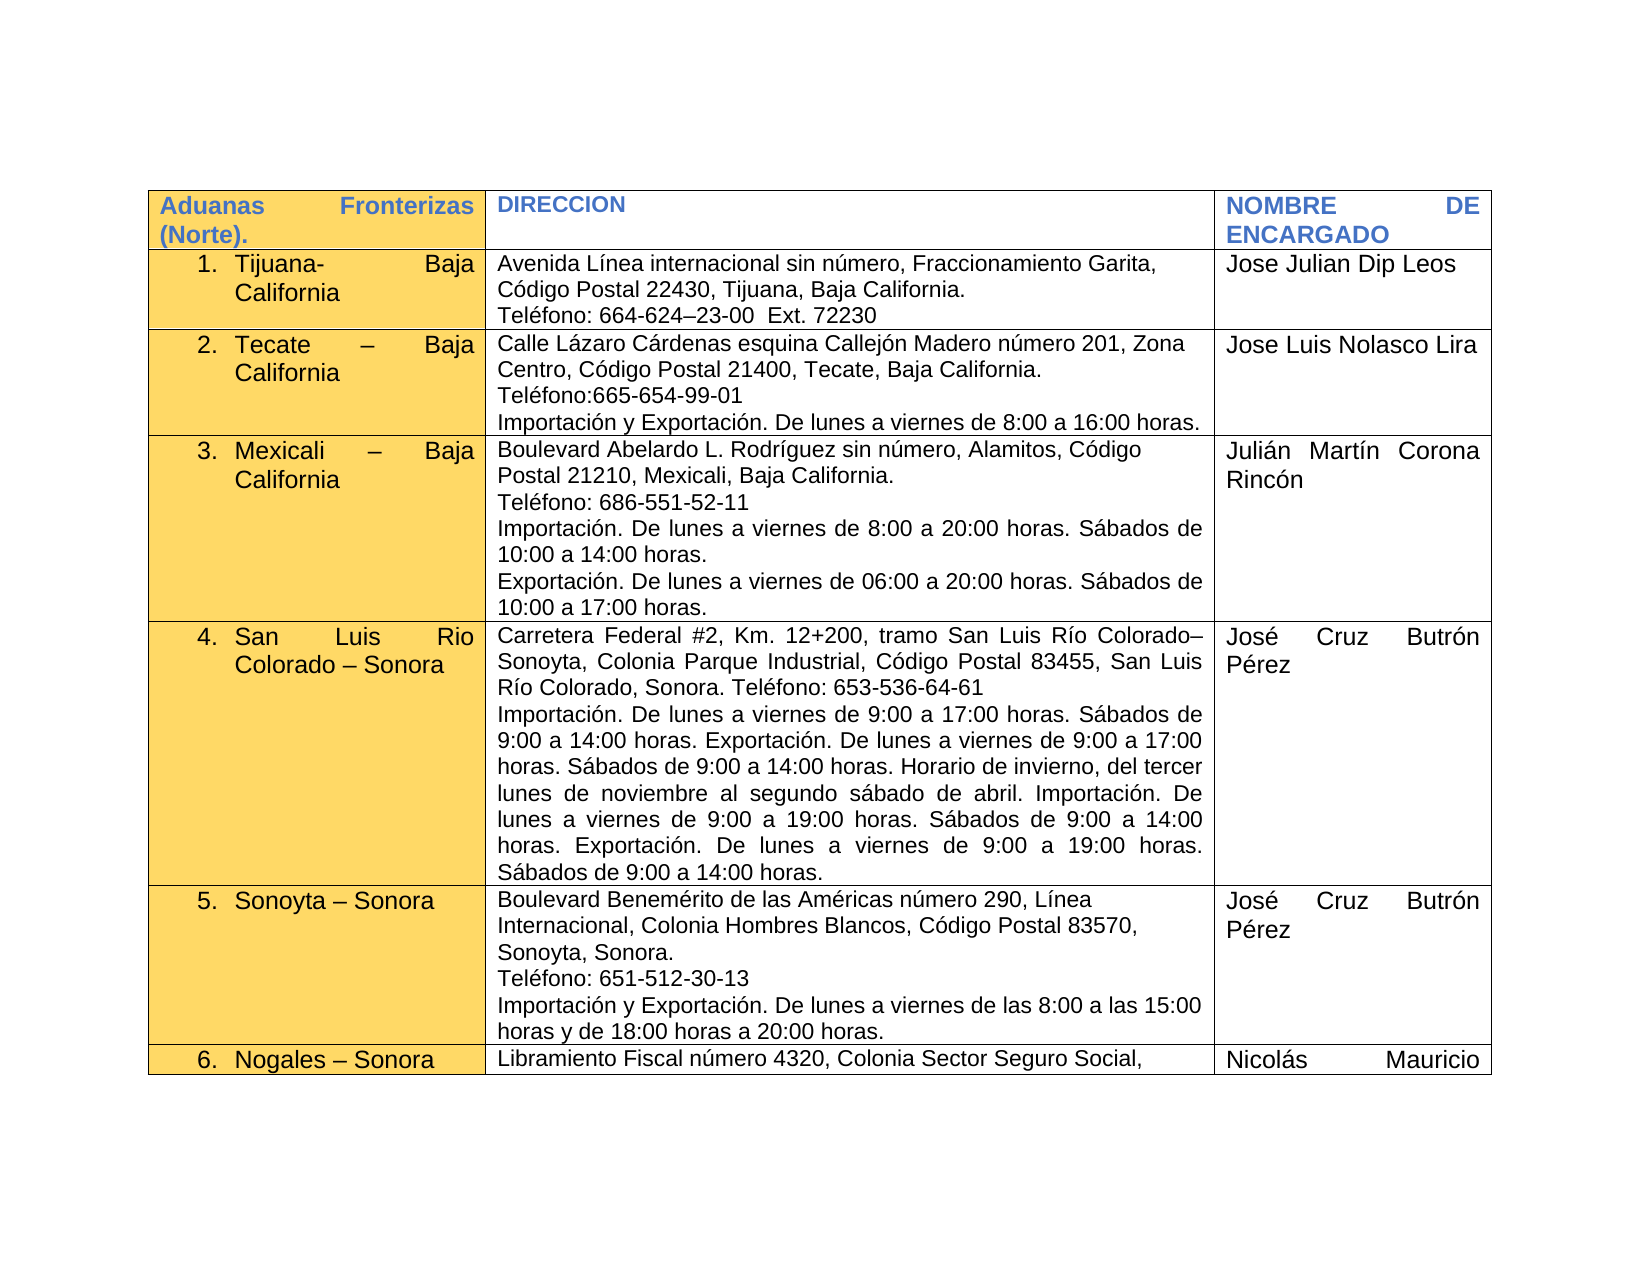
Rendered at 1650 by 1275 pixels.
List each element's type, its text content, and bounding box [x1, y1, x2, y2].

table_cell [1215, 1045, 1491, 1074]
table_cell Tijuana- Baja California [149, 250, 485, 328]
table_cell Nogales – Sonora [149, 1045, 485, 1074]
table_header NOMBRE DE ENCARGADO [1215, 191, 1491, 248]
table_cell José Cruz Butrón Pérez [1215, 622, 1491, 885]
table_cell Boulevard Benemérito de las Américas número 290, Línea Internacional, Colonia Hombres Blancos, Código Postal 83570, Sonoyta, Sonora. Teléfono: 651-512-30-13 Importación y Exportación. De lunes a viernes de las 8:00 a las 15:00 horas y de 18:00 horas a 20:00 horas. [486, 886, 1214, 1044]
table_cell Calle Lázaro Cárdenas esquina Callejón Madero número 201, Zona Centro, Código Postal 21400, Tecate, Baja California. Teléfono:665-654-99-01 Importación y Exportación. De lunes a viernes de 8:00 a 16:00 horas. [486, 330, 1214, 435]
table_header DIRECCION [486, 191, 1214, 248]
table_cell Avenida Línea internacional sin número, Fraccionamiento Garita, Código Postal 22430, Tijuana, Baja California. Teléfono: 664-624–23-00 Ext. 72230 [486, 250, 1214, 328]
table_header Aduanas Fronterizas (Norte). [149, 191, 485, 248]
table_cell Julián Martín Corona Rincón [1215, 436, 1491, 621]
table_cell Mexicali – Baja California [149, 436, 485, 621]
table_cell San Luis Rio Colorado – Sonora [149, 622, 485, 885]
table_cell Sonoyta – Sonora [149, 886, 485, 1044]
table_cell José Cruz Butrón Pérez [1215, 886, 1491, 1044]
table_cell Jose Julian Dip Leos [1215, 250, 1491, 328]
table_cell Boulevard Abelardo L. Rodríguez sin número, Alamitos, Código Postal 21210, Mexicali, Baja California. Teléfono: 686-551-52-11 Importación. De lunes a viernes de 8:00 a 20:00 horas. Sábados de 10:00 a 14:00 horas. Exportación. De lunes a viernes de 06:00 a 20:00 horas. Sábados de 10:00 a 17:00 horas. [486, 436, 1214, 621]
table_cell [486, 1045, 1214, 1074]
table_cell Carretera Federal #2, Km. 12+200, tramo San Luis Río Colorado– Sonoyta, Colonia Parque Industrial, Código Postal 83455, San Luis Río Colorado, Sonora. Teléfono: 653-536-64-61 Importación. De lunes a viernes de 9:00 a 17:00 horas. Sábados de 9:00 a 14:00 horas. Exportación. De lunes a viernes de 9:00 a 17:00 horas. Sábados de 9:00 a 14:00 horas. Horario de invierno, del tercer lunes de noviembre al segundo sábado de abril. Importación. De lunes a viernes de 9:00 a 19:00 horas. Sábados de 9:00 a 14:00 horas. Exportación. De lunes a viernes de 9:00 a 19:00 horas. Sábados de 9:00 a 14:00 horas. [486, 622, 1214, 885]
table_cell Jose Luis Nolasco Lira [1215, 330, 1491, 435]
table_cell Tecate – Baja California [149, 330, 485, 435]
